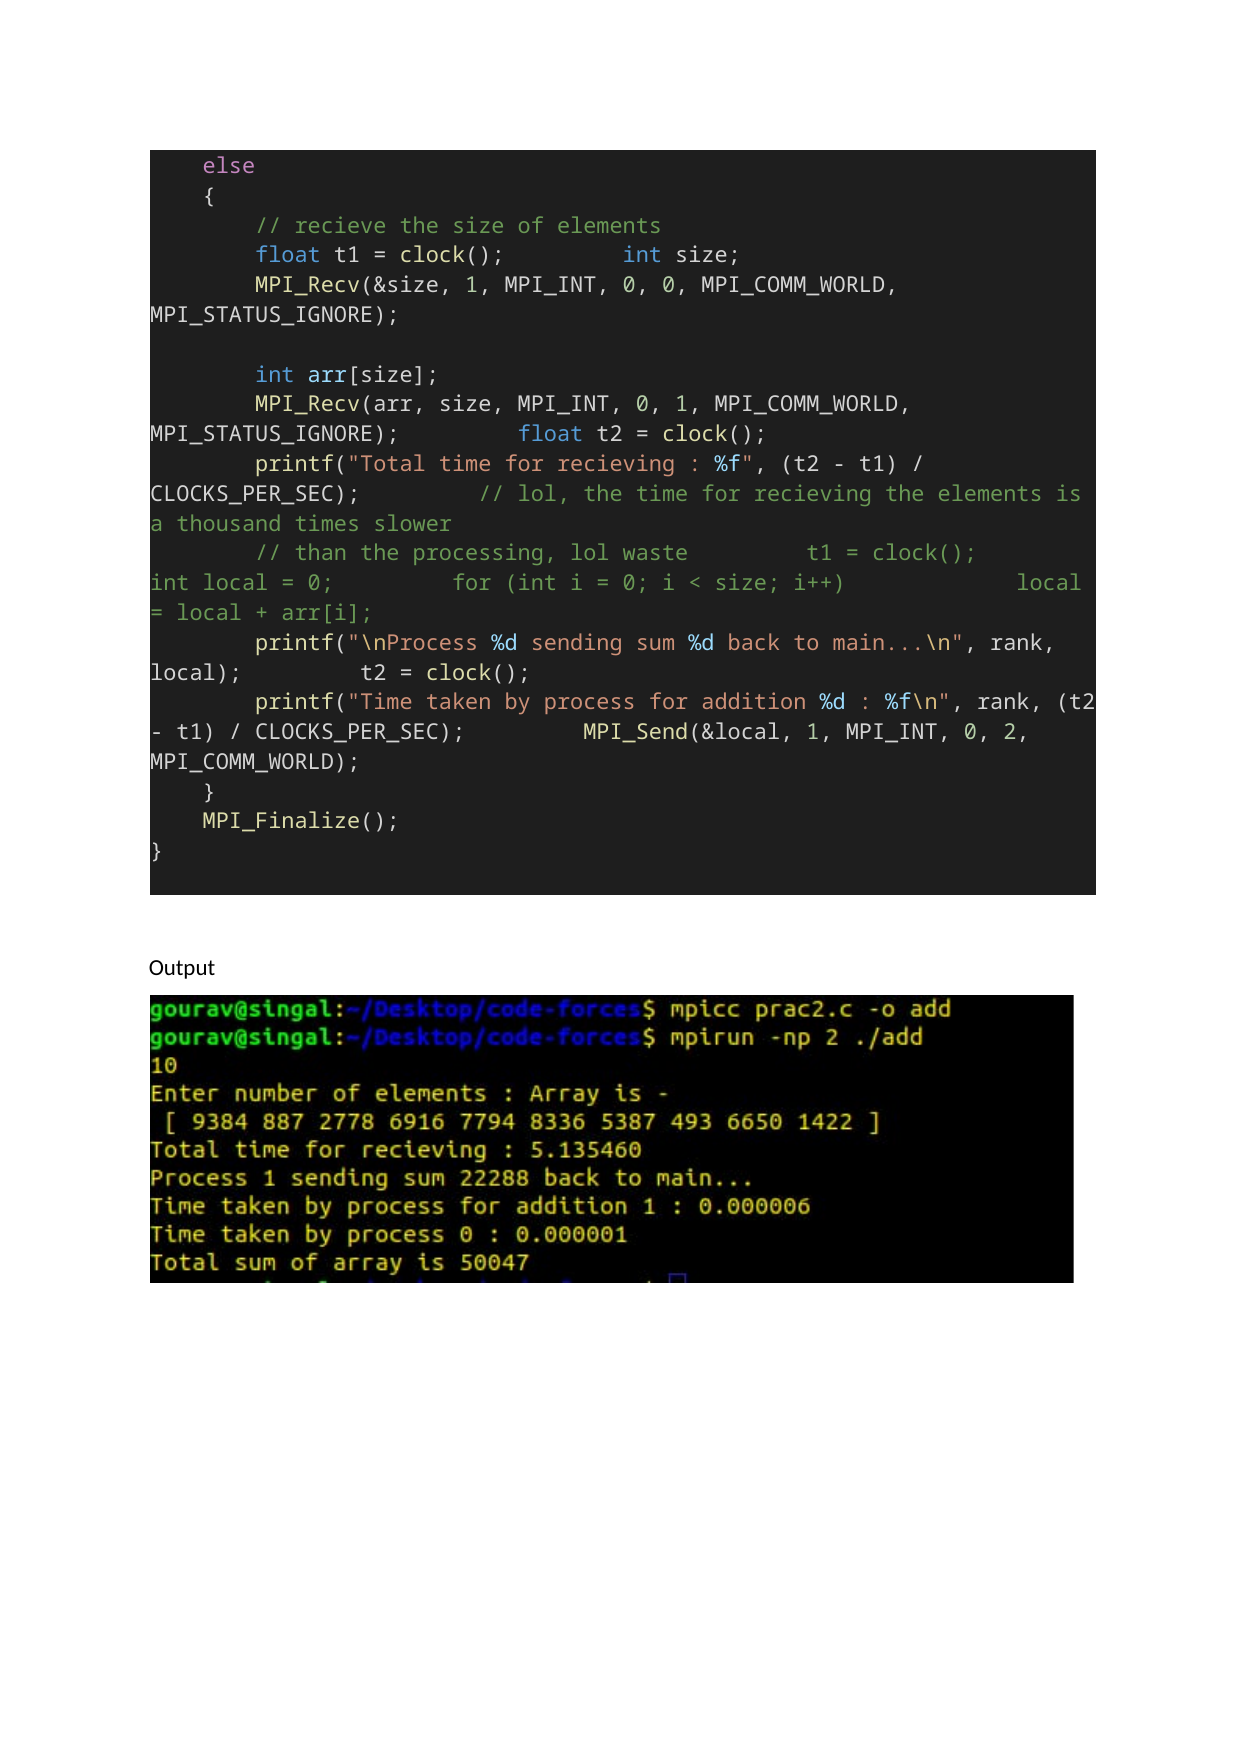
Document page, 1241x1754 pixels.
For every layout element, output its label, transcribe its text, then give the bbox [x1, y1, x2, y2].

text printf("Total time for recieving : %f", (t2 - t1) / CLOCKS_PER_SEC); // lol, the time for recieving the elements is a thousand times slower [150, 448, 1096, 537]
text } [150, 776, 1096, 805]
text else [150, 150, 1096, 180]
text MPI_Finalize(); [150, 805, 1096, 835]
text // than the processing, lol waste t1 = clock(); int local = 0; for (int i = 0; i < size; i++) local = local + arr[i]; [150, 537, 1096, 627]
text int arr[size]; [150, 358, 1096, 388]
text printf("\nProcess %d sending sum %d back to main...\n", rank, local); t2 = clock(); [150, 627, 1096, 686]
text Output [148, 953, 1096, 981]
text } [150, 835, 1096, 865]
text { [150, 180, 1096, 209]
text MPI_Recv(arr, size, MPI_INT, 0, 1, MPI_COMM_WORLD, MPI_STATUS_IGNORE); float t2 = clock(); [150, 388, 1096, 448]
text // recieve the size of elements [150, 209, 1096, 239]
text float t1 = clock(); int size; [150, 239, 1096, 269]
text printf("Time taken by process for addition %d : %f\n", rank, (t2 - t1) / CLOCKS_PER_SEC); MPI_Send(&local, 1, MPI_INT, 0, 2, MPI_COMM_WORLD); [150, 686, 1096, 776]
picture [150, 995, 1074, 1283]
text MPI_Recv(&size, 1, MPI_INT, 0, 0, MPI_COMM_WORLD, MPI_STATUS_IGNORE); [150, 269, 1096, 329]
